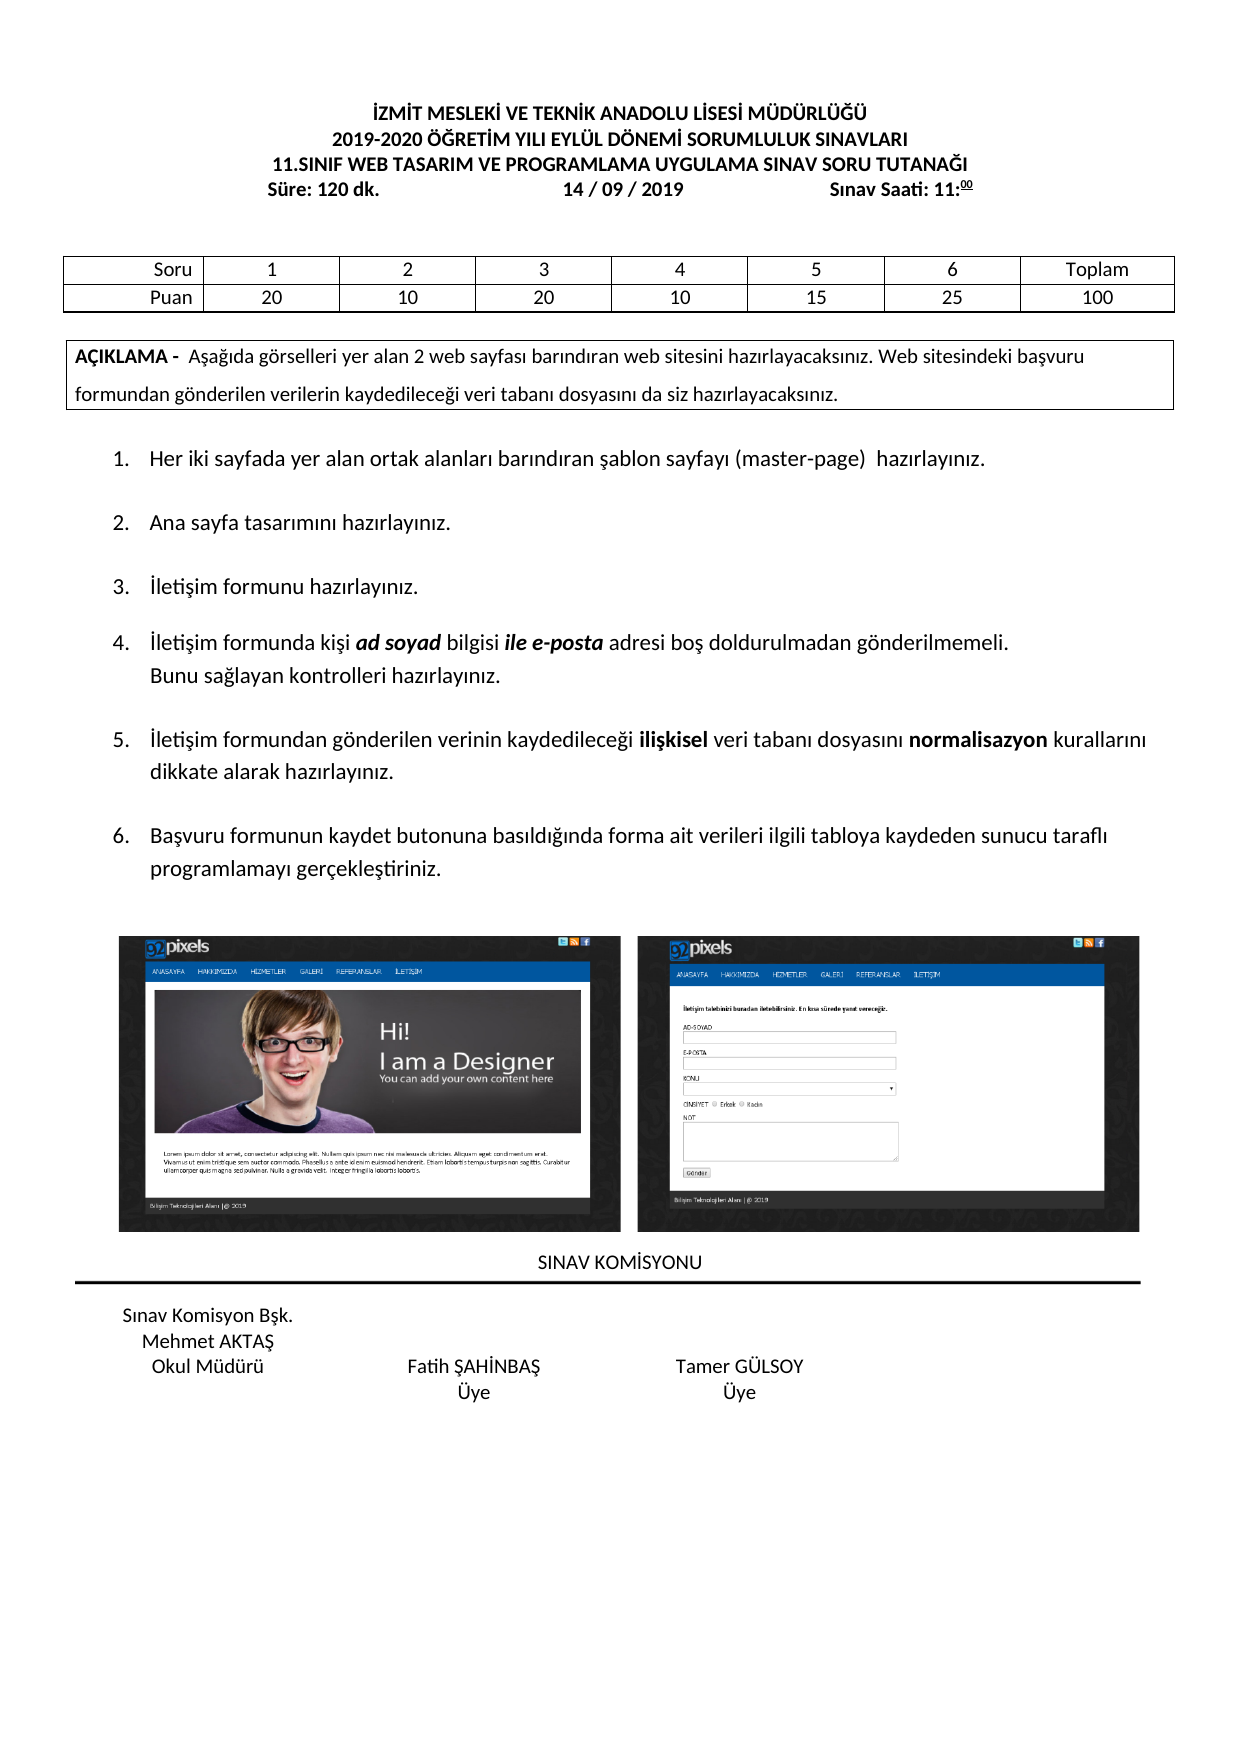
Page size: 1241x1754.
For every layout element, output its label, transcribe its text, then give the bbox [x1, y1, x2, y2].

text 2019-2020 ÖĞRETİM YILI EYLÜL DÖNEMİ SORUMLULUK SINAVLARI [75, 126, 1165, 151]
table_header 1 [204, 257, 339, 283]
table_header 3 [476, 257, 611, 283]
list Ana sayfa tasarımını hazırlayınız. [112, 508, 1165, 568]
table_header Soru [64, 257, 203, 283]
table_header 2 [340, 257, 475, 283]
table_cell 20 [204, 285, 339, 311]
text Sınav Komisyon Bşk. [75, 1303, 1165, 1328]
text 11.SINIF WEB TASARIM VE PROGRAMLAMA UYGULAMA SINAV SORU TUTANAĞI [75, 151, 1165, 177]
table_cell 15 [748, 285, 884, 311]
text Mehmet AKTAŞ [75, 1328, 1165, 1353]
text Süre: 120 dk. 14 / 09 / 2019 Sınav Saati: 11:00 [75, 177, 1165, 202]
list İletişim formunda kişi ad soyad bilgisi ile e-posta adresi boş doldurulmadan gönderilmemeli. Bunu sağlayan kontrolleri hazırlayınız. [112, 628, 1165, 689]
table_cell 25 [885, 285, 1020, 311]
list İletişim formunu hazırlayınız. [112, 572, 1165, 601]
text AÇIKLAMA - Aşağıda görselleri yer alan 2 web sayfası barındıran web sitesini hazırlayacaksınız. Web sitesindeki başvuru formundan gönderilen verilerin kaydedileceği veri tabanı dosyasını da siz hazırlayacaksınız. [67, 341, 1173, 409]
table_cell Puan [64, 285, 203, 311]
table_cell 10 [612, 285, 747, 311]
picture [637, 936, 1140, 1046]
text SINAV KOMİSYONU [75, 1046, 1165, 1275]
table_cell 20 [476, 285, 611, 311]
text Okul Müdürü Fatih ŞAHİNBAŞ Tamer GÜLSOY [75, 1353, 1165, 1379]
table_cell 100 [1021, 285, 1174, 311]
table_header 5 [748, 257, 884, 283]
table_header 6 [885, 257, 1020, 283]
table_cell 10 [340, 285, 475, 311]
list İletişim formundan gönderilen verinin kaydedileceği ilişkisel veri tabanı dosyasını normalisazyon kurallarını dikkate alarak hazırlayınız. [112, 725, 1165, 817]
text Üye Üye [75, 1379, 1165, 1404]
list Başvuru formunun kaydet butonuna basıldığında forma ait verileri ilgili tabloya kaydeden sunucu taraflı programlamayı gerçekleştiriniz. [112, 822, 1165, 882]
table_header Toplam [1021, 257, 1174, 283]
table_header 4 [612, 257, 747, 283]
picture [118, 936, 621, 1046]
list Her iki sayfada yer alan ortak alanları barındıran şablon sayfayı (master-page) hazırlayınız. [112, 444, 1165, 472]
text İZMİT MESLEKİ VE TEKNİK ANADOLU LİSESİ MÜDÜRLÜĞÜ [75, 100, 1165, 126]
